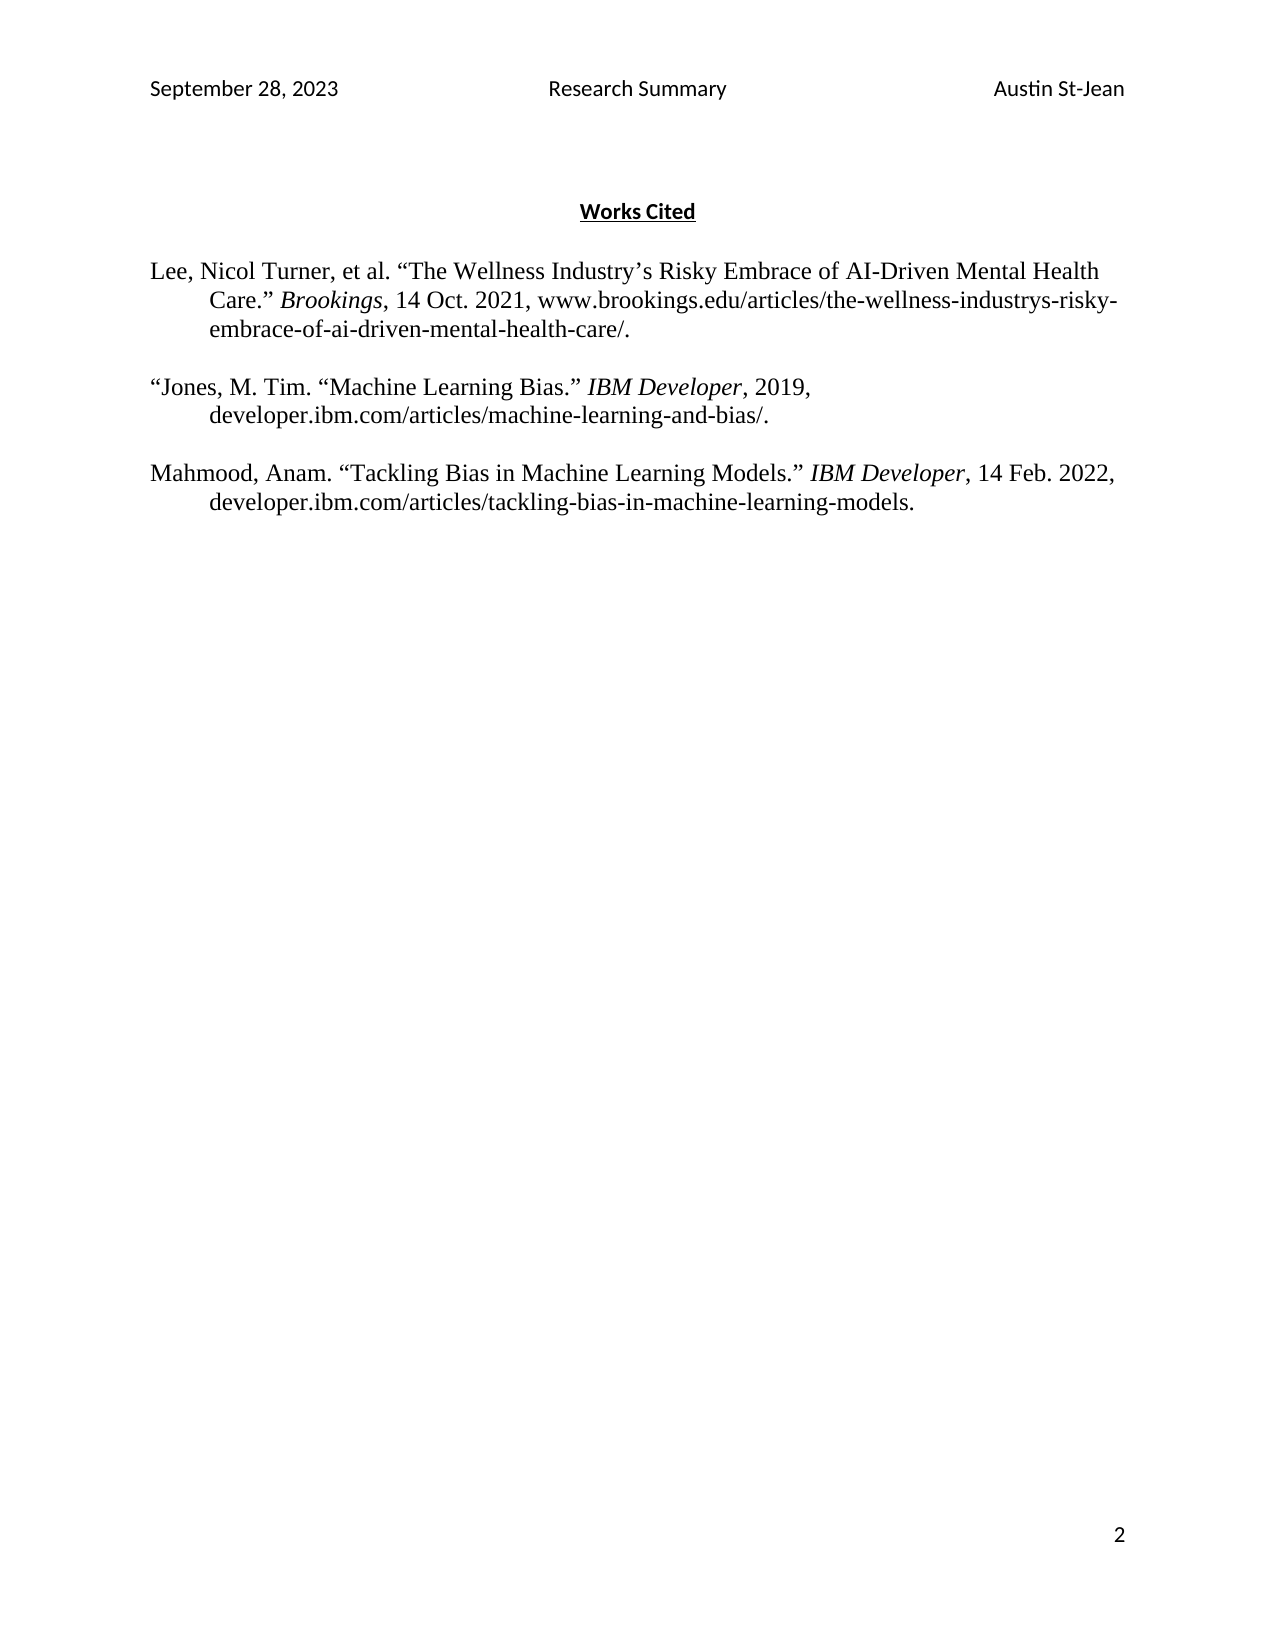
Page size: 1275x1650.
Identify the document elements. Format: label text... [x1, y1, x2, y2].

text Mahmood, Anam. “Tackling Bias in Machine Learning Models.” IBM Developer, 14 Feb. 2022, developer.ibm.com/articles/tackling-bias-in-machine-learning-models. [150, 458, 1125, 516]
text “Jones, M. Tim. “Machine Learning Bias.” IBM Developer, 2019, developer.ibm.com/articles/machine-learning-and-bias/. [150, 372, 1125, 429]
text Lee, Nicol Turner, et al. “The Wellness Industry’s Risky Embrace of AI-Driven Mental Health Care.” Brookings, 14 Oct. 2021, www.brookings.edu/articles/the-wellness-industrys-risky-embrace-of-ai-driven-mental-health-care/. [150, 256, 1125, 342]
text Works Cited [150, 197, 1125, 225]
